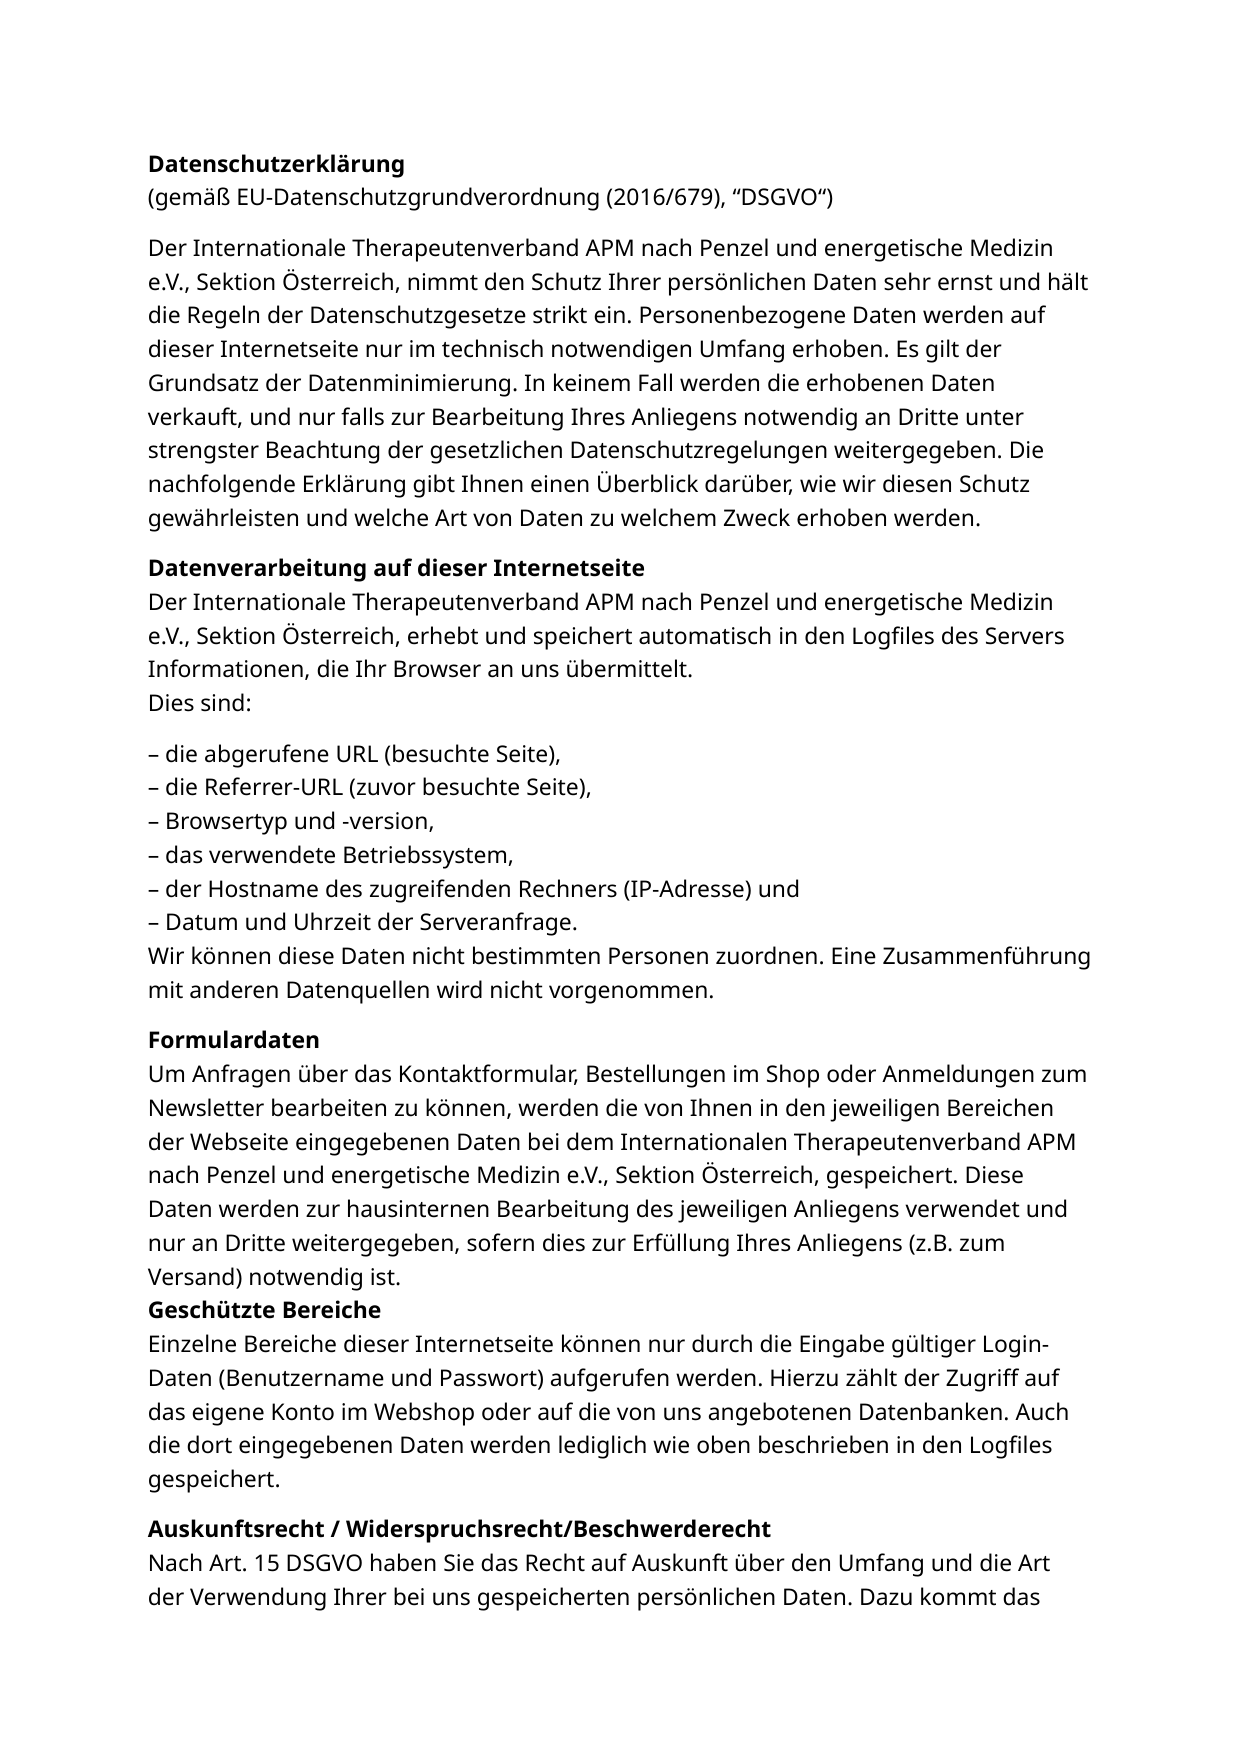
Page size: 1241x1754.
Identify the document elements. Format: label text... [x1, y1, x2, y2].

text Datenverarbeitung auf dieser Internetseite Der Internationale Therapeutenverband APM nach Penzel und energetische Medizin e.V., Sektion Österreich, erhebt und speichert automatisch in den Logfiles des Servers Informationen, die Ihr Browser an uns übermittelt. Dies sind: [148, 552, 1093, 718]
text Formulardaten Um Anfragen über das Kontaktformular, Bestellungen im Shop oder Anmeldungen zum Newsletter bearbeiten zu können, werden die von Ihnen in den jeweiligen Bereichen der Webseite eingegebenen Daten bei dem Internationalen Therapeutenverband APM nach Penzel und energetische Medizin e.V., Sektion Österreich, gespeichert. Diese Daten werden zur hausinternen Bearbeitung des jeweiligen Anliegens verwendet und nur an Dritte weitergegeben, sofern dies zur Erfüllung Ihres Anliegens (z.B. zum Versand) notwendig ist. Geschützte Bereiche Einzelne Bereiche dieser Internetseite können nur durch die Eingabe gültiger Login-Daten (Benutzername und Passwort) aufgerufen werden. Hierzu zählt der Zugriff auf das eigene Konto im Webshop oder auf die von uns angebotenen Datenbanken. Auch die dort eingegebenen Daten werden lediglich wie oben beschrieben in den Logfiles gespeichert. [148, 1024, 1093, 1494]
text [148, 1513, 1093, 1612]
text Der Internationale Therapeutenverband APM nach Penzel und energetische Medizin e.V., Sektion Österreich, nimmt den Schutz Ihrer persönlichen Daten sehr ernst und hält die Regeln der Datenschutzgesetze strikt ein. Personenbezogene Daten werden auf dieser Internetseite nur im technisch notwendigen Umfang erhoben. Es gilt der Grundsatz der Datenminimierung. In keinem Fall werden die erhobenen Daten verkauft, und nur falls zur Bearbeitung Ihres Anliegens notwendig an Dritte unter strengster Beachtung der gesetzlichen Datenschutzregelungen weitergegeben. Die nachfolgende Erklärung gibt Ihnen einen Überblick darüber, wie wir diesen Schutz gewährleisten und welche Art von Daten zu welchem Zweck erhoben werden. [148, 232, 1093, 533]
text – die abgerufene URL (besuchte Seite), – die Referrer-URL (zuvor besuchte Seite), – Browsertyp und -version, – das verwendete Betriebssystem, – der Hostname des zugreifenden Rechners (IP-Adresse) und – Datum und Uhrzeit der Serveranfrage. Wir können diese Daten nicht bestimmten Personen zuordnen. Eine Zusammenführung mit anderen Datenquellen wird nicht vorgenommen. [148, 738, 1093, 1005]
text Datenschutzerklärung (gemäß EU-Datenschutzgrundverordnung (2016/679), “DSGVO“) [148, 148, 1093, 213]
